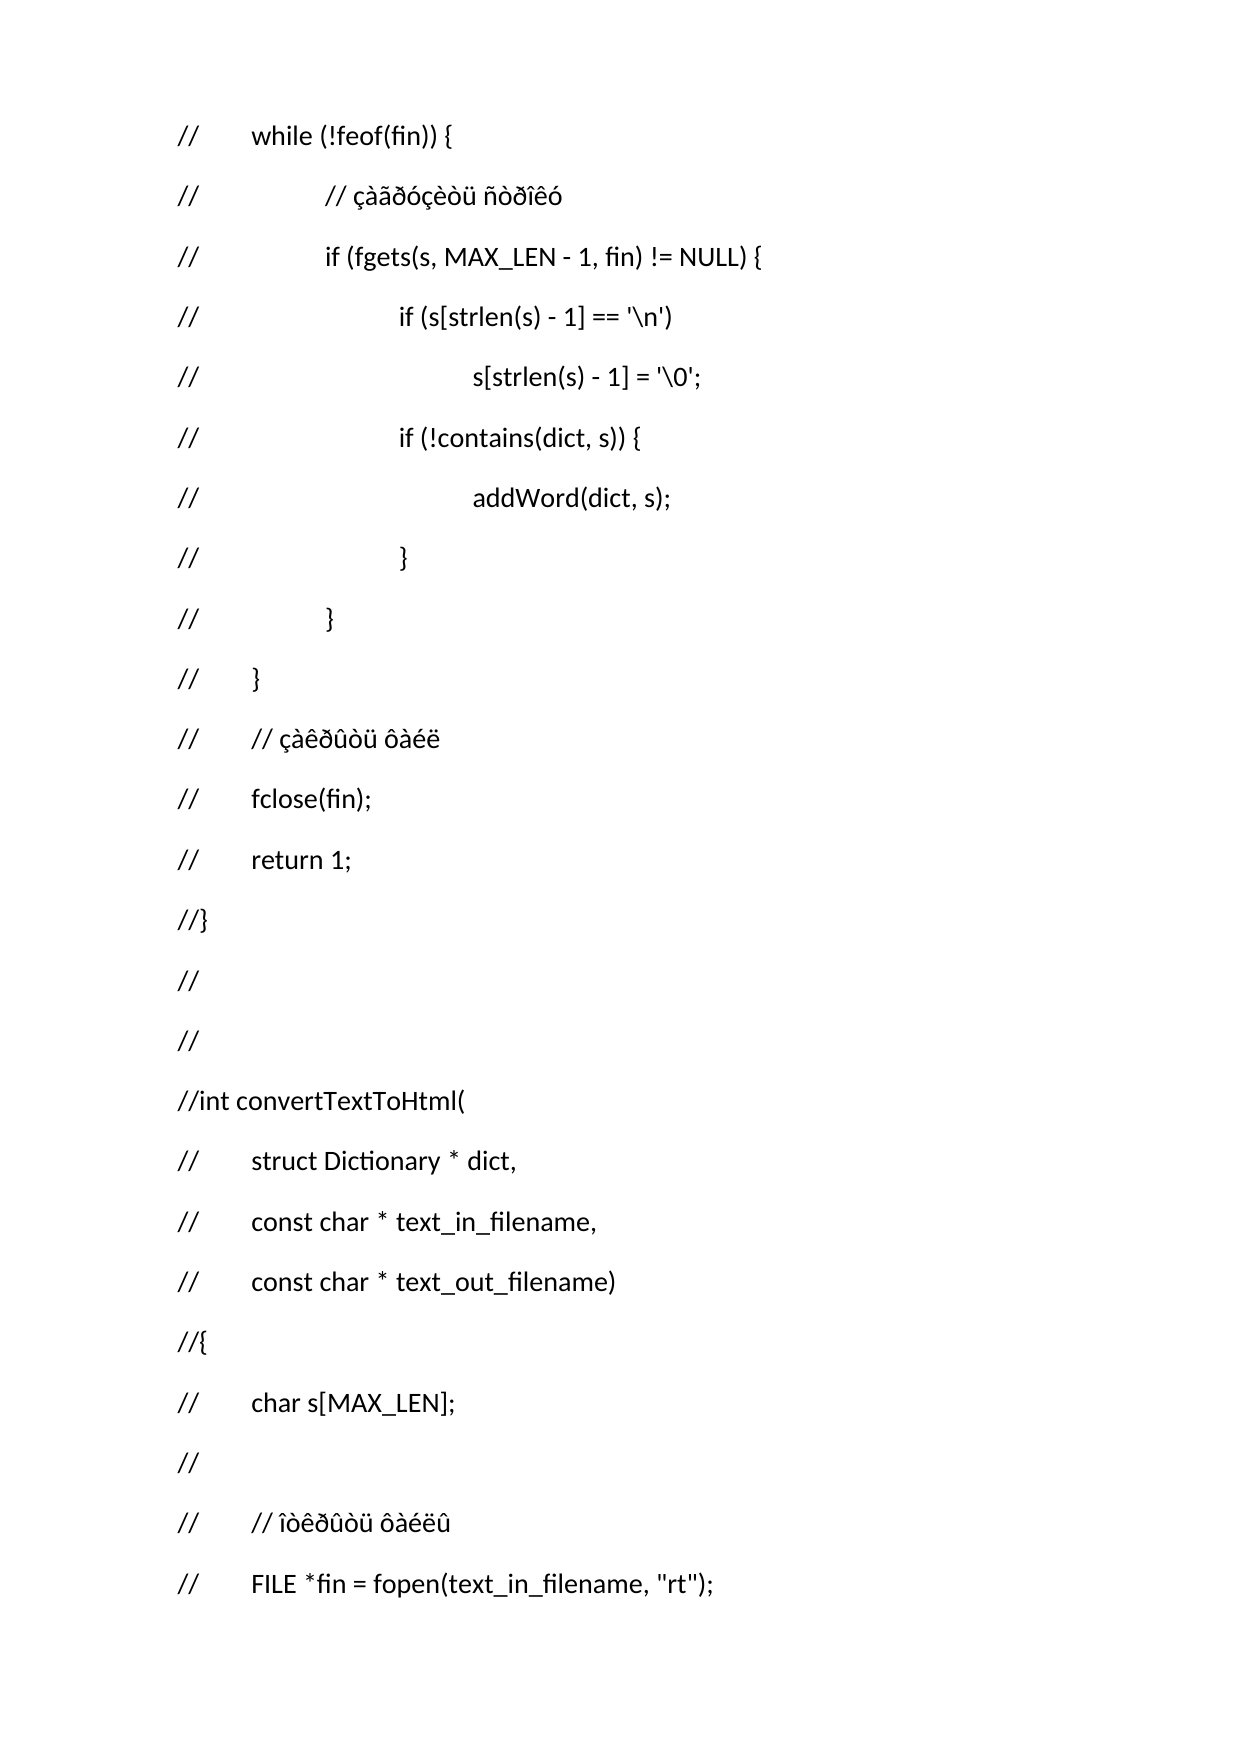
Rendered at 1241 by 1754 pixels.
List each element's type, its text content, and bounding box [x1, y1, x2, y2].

text // } [177, 540, 1144, 575]
text // [177, 1023, 1144, 1057]
text // addWord(dict, s); [177, 480, 1144, 514]
text // fclose(fin); [177, 782, 1144, 816]
text // // çàêðûòü ôàéë [177, 721, 1144, 756]
text // [177, 1445, 1144, 1479]
text // struct Dictionary * dict, [177, 1143, 1144, 1178]
text //int convertTextToHtml( [177, 1083, 1144, 1117]
text // if (s[strlen(s) - 1] == '\n') [177, 299, 1144, 333]
text // // çàãðóçèòü ñòðîêó [177, 178, 1144, 213]
text // if (fgets(s, MAX_LEN - 1, fin) != NULL) { [177, 239, 1144, 273]
text //} [177, 902, 1144, 937]
text // } [177, 601, 1144, 635]
text // return 1; [177, 842, 1144, 876]
text // char s[MAX_LEN]; [177, 1385, 1144, 1419]
text // // îòêðûòü ôàéëû [177, 1505, 1144, 1540]
text // [177, 962, 1144, 997]
text // const char * text_out_filename) [177, 1264, 1144, 1298]
text // s[strlen(s) - 1] = '\0'; [177, 359, 1144, 394]
text // FILE *fin = fopen(text_in_filename, "rt"); [177, 1566, 1144, 1600]
text // const char * text_in_filename, [177, 1204, 1144, 1238]
text // } [177, 661, 1144, 695]
text //{ [177, 1324, 1144, 1359]
text // if (!contains(dict, s)) { [177, 420, 1144, 454]
text // while (!feof(fin)) { [177, 118, 1144, 152]
